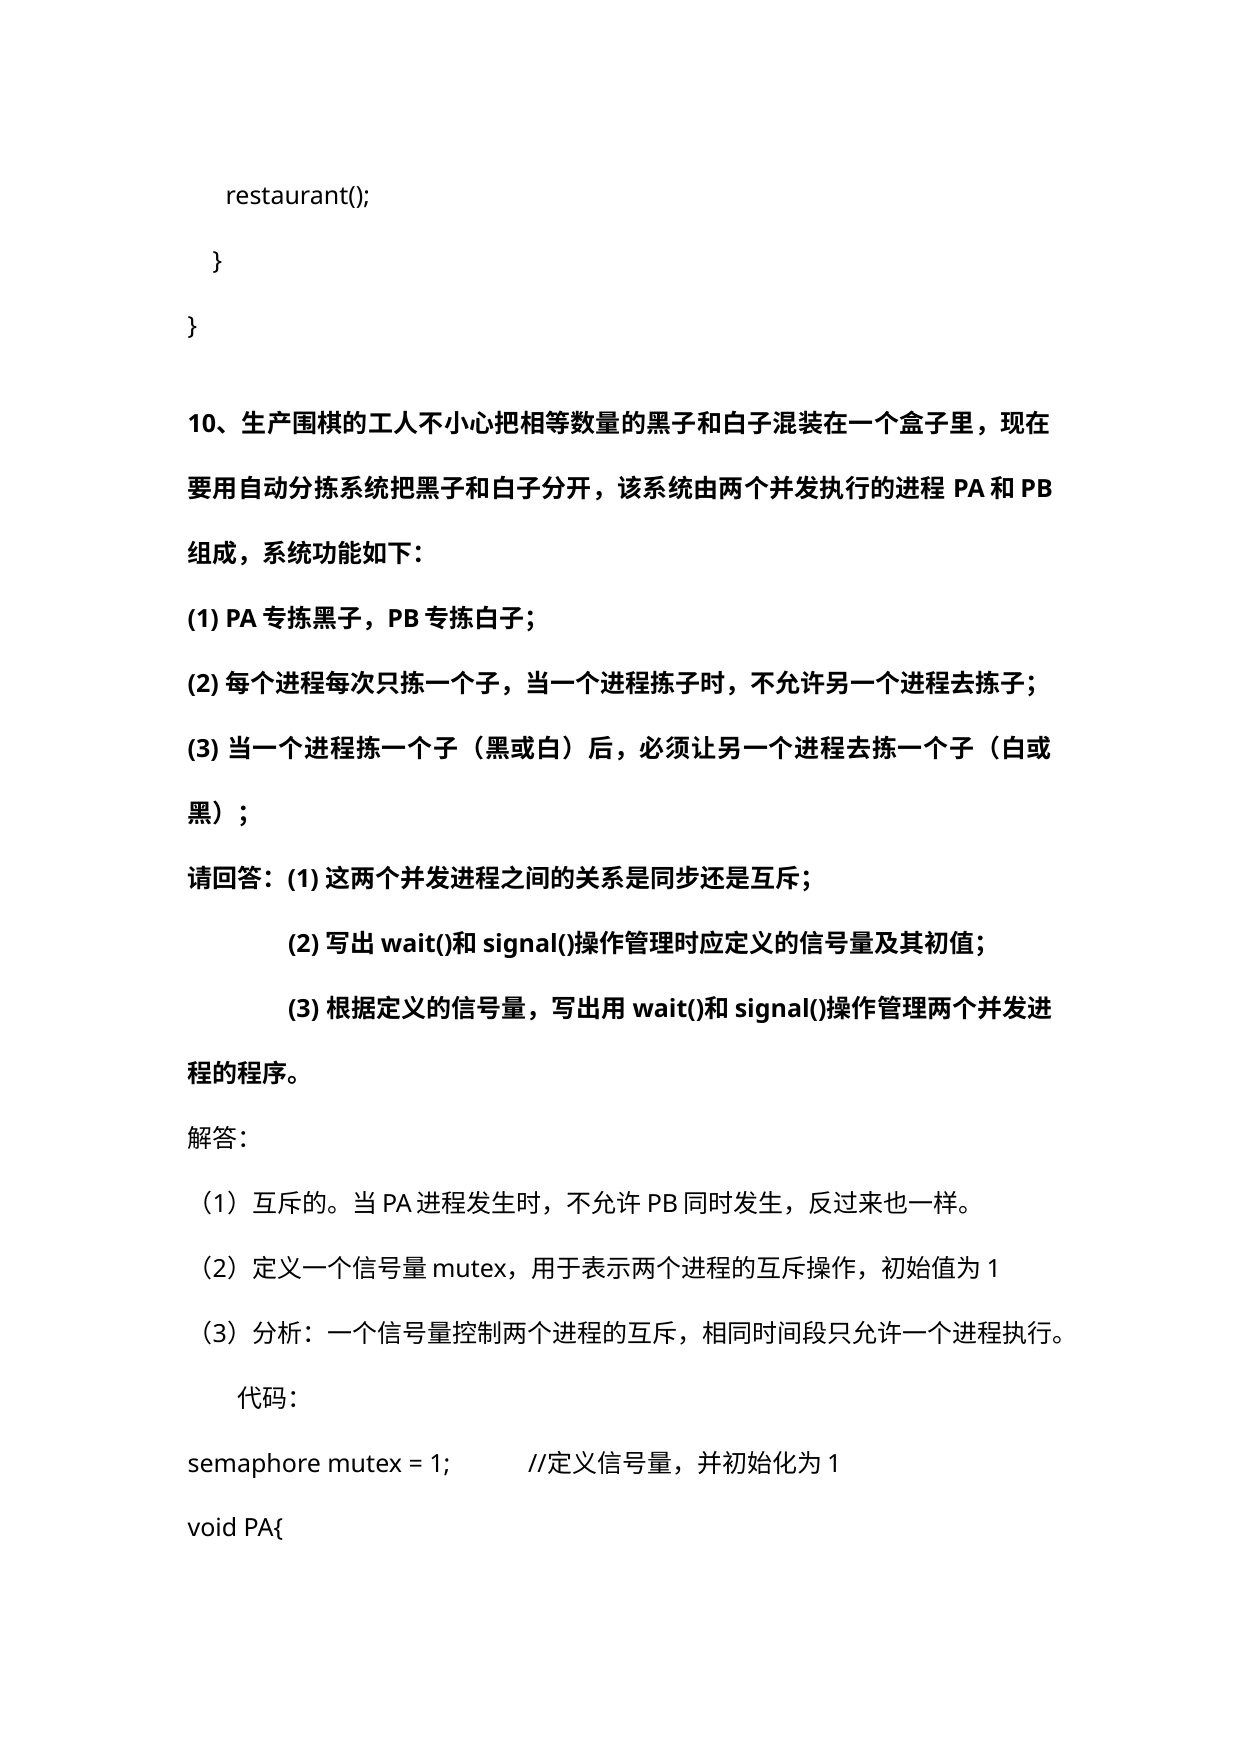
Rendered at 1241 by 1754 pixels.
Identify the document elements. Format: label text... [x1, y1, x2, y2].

text (2) 写出wait()和signal()操作管理时应定义的信号量及其初值； [187, 909, 1053, 974]
text (3) 当一个进程拣一个子（黑或白）后，必须让另一个进程去拣一个子（白或黑）； [187, 714, 1053, 844]
text (1) PA专拣黑子，PB专拣白子； [187, 584, 1053, 649]
text 请回答：(1) 这两个并发进程之间的关系是同步还是互斥； [187, 844, 1053, 909]
text 10、生产围棋的工人不小心把相等数量的黑子和白子混装在一个盒子里，现在要用自动分拣系统把黑子和白子分开，该系统由两个并发执行的进程PA和PB组成，系统功能如下： [187, 389, 1053, 584]
text void PA{ [187, 1494, 1053, 1559]
text （3）分析：一个信号量控制两个进程的互斥，相同时间段只允许一个进程执行。 [187, 1299, 1053, 1364]
text restaurant(); [187, 162, 1053, 227]
text } [187, 227, 1053, 292]
text （2）定义一个信号量mutex，用于表示两个进程的互斥操作，初始值为1 [187, 1234, 1053, 1299]
text semaphore mutex = 1; //定义信号量，并初始化为1 [187, 1429, 1053, 1494]
text (2) 每个进程每次只拣一个子，当一个进程拣子时，不允许另一个进程去拣子； [187, 649, 1053, 714]
text （1）互斥的。当PA进程发生时，不允许PB同时发生，反过来也一样。 [187, 1169, 1053, 1234]
text 解答： [187, 1104, 1053, 1169]
text } [187, 292, 1053, 357]
text (3) 根据定义的信号量，写出用wait()和signal()操作管理两个并发进程的程序。 [187, 974, 1053, 1104]
text 代码： [187, 1364, 1053, 1429]
